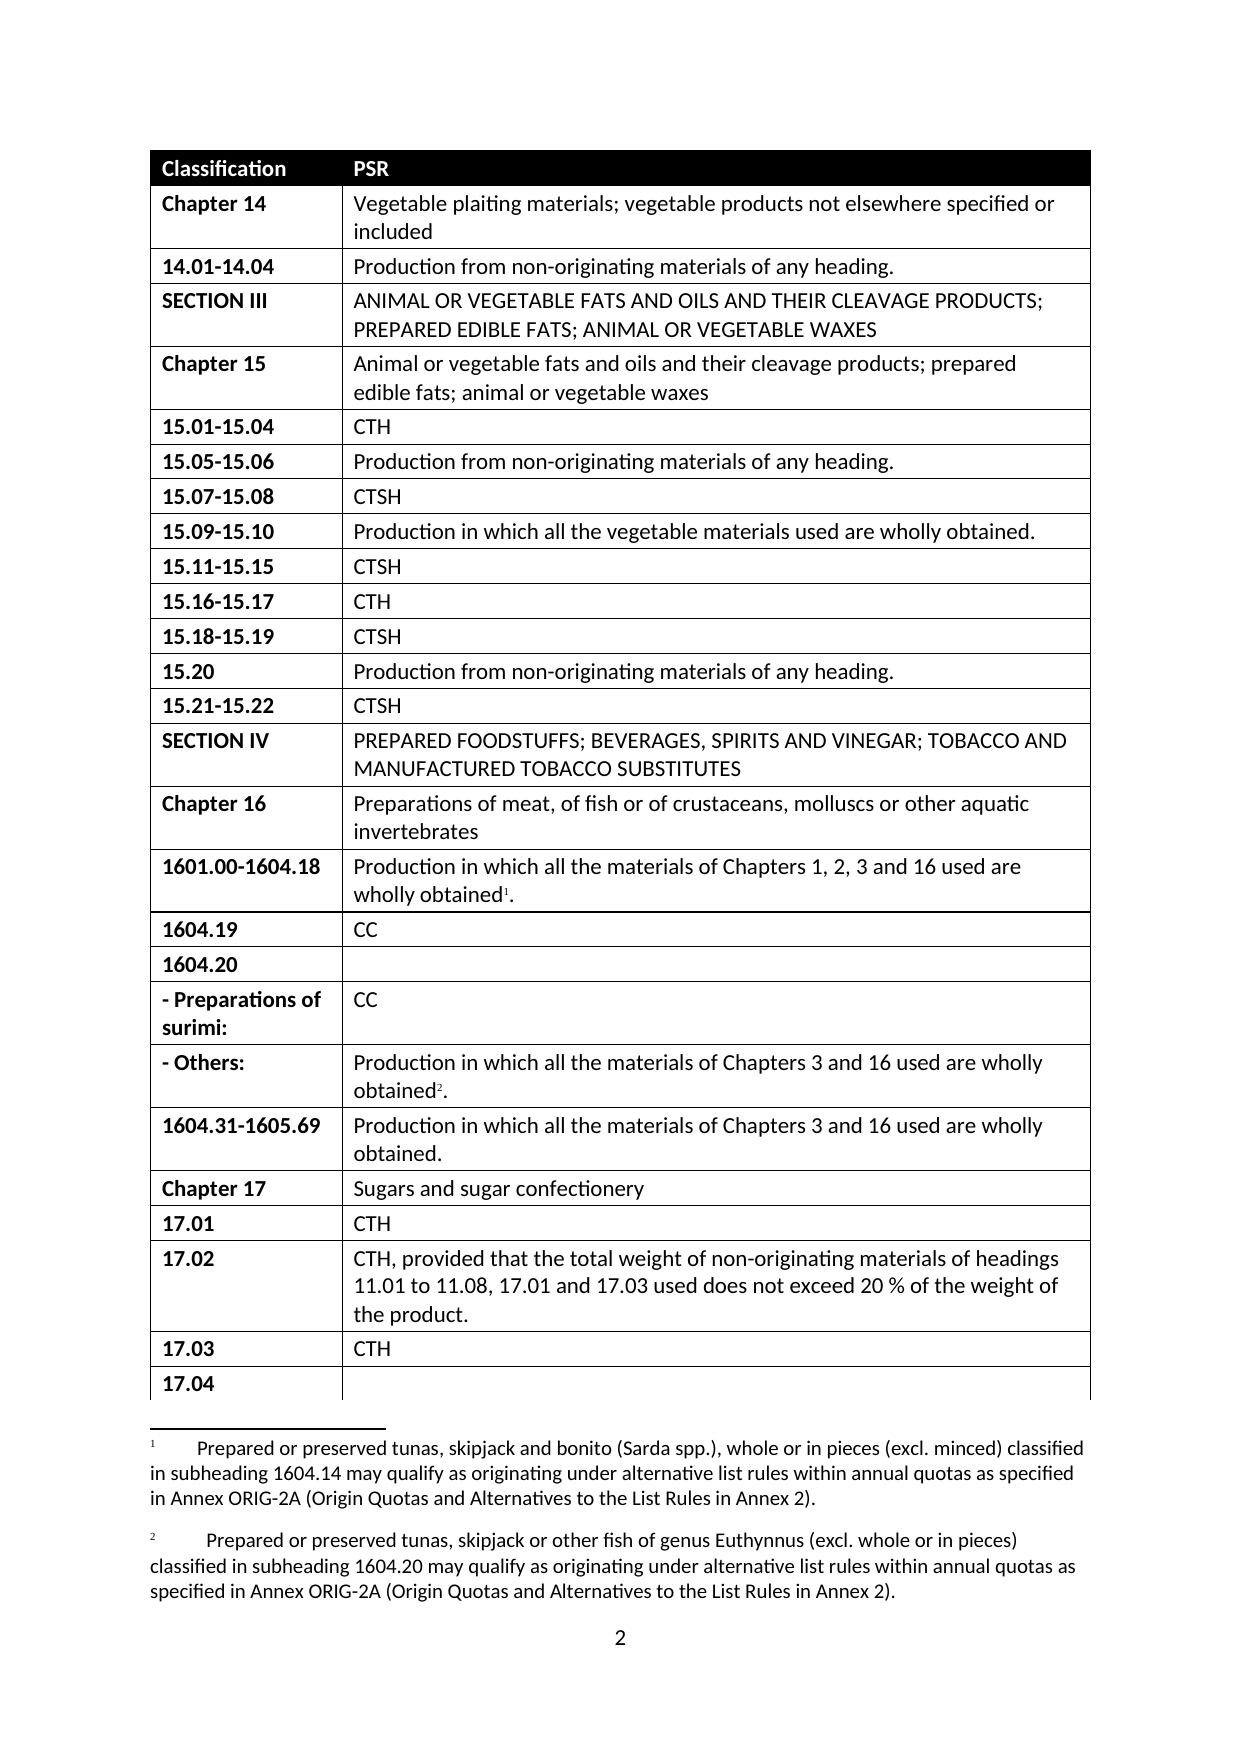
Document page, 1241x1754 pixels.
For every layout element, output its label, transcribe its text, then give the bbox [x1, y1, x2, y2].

table_cell CTH [343, 1206, 1090, 1240]
table_cell Chapter 14 [151, 186, 342, 248]
table_cell CC [343, 982, 1090, 1044]
table_cell 15.18-15.19 [151, 619, 342, 653]
table_cell CTH [343, 1332, 1090, 1366]
table_cell Animal or vegetable fats and oils and their cleavage products; prepared edible fats; animal or vegetable waxes [343, 347, 1090, 408]
table_cell - Others: [151, 1045, 342, 1107]
table_cell Chapter 16 [151, 787, 342, 848]
table_cell 15.09-15.10 [151, 514, 342, 548]
table_header PSR [343, 151, 1090, 185]
table_cell Chapter 15 [151, 347, 342, 408]
table_cell Vegetable plaiting materials; vegetable products not elsewhere specified or included [343, 186, 1090, 248]
table_cell SECTION III [151, 284, 342, 346]
table_cell CTSH [343, 689, 1090, 723]
table_cell 14.01-14.04 [151, 249, 342, 283]
table_header Classification [151, 151, 342, 185]
table_cell Production from non-originating materials of any heading. [343, 654, 1090, 688]
table_cell [343, 947, 1090, 981]
table_cell Production in which all the materials of Chapters 3 and 16 used are wholly obtained. [343, 1045, 1090, 1107]
table_cell CTH [343, 410, 1090, 443]
table_cell 15.01-15.04 [151, 410, 342, 443]
table_cell 17.04 [151, 1367, 342, 1400]
table_cell 1604.19 [151, 913, 342, 946]
table_cell 1604.31-1605.69 [151, 1108, 342, 1170]
table_cell - Preparations of surimi: [151, 982, 342, 1044]
table_cell Production from non-originating materials of any heading. [343, 445, 1090, 478]
table_cell Preparations of meat, of fish or of crustaceans, molluscs or other aquatic invertebrates [343, 787, 1090, 848]
table_cell CTSH [343, 619, 1090, 653]
table_cell CTH [343, 584, 1090, 618]
table_cell 17.02 [151, 1241, 342, 1331]
table_cell Production from non-originating materials of any heading. [343, 249, 1090, 283]
table_cell 15.16-15.17 [151, 584, 342, 618]
table_cell Sugars and sugar confectionery [343, 1171, 1090, 1205]
table_cell CC [343, 913, 1090, 946]
table_cell 17.03 [151, 1332, 342, 1366]
table_cell CTSH [343, 479, 1090, 513]
table_cell 15.21-15.22 [151, 689, 342, 723]
table_cell 15.20 [151, 654, 342, 688]
table_cell 1604.20 [151, 947, 342, 981]
table_cell Production in which all the materials of Chapters 1, 2, 3 and 16 used are wholly obtained. [343, 850, 1090, 911]
table_cell CTH, provided that the total weight of non-originating materials of headings 11.01 to 11.08, 17.01 and 17.03 used does not exceed 20 % of the weight of the product. [343, 1241, 1090, 1331]
table_cell ANIMAL OR VEGETABLE FATS AND OILS AND THEIR CLEAVAGE PRODUCTS; PREPARED EDIBLE FATS; ANIMAL OR VEGETABLE WAXES [343, 284, 1090, 346]
table_cell 15.07-15.08 [151, 479, 342, 513]
table_cell 15.11-15.15 [151, 549, 342, 583]
table_cell 1601.00-1604.18 [151, 850, 342, 911]
table_cell [343, 1367, 1090, 1400]
table_cell PREPARED FOODSTUFFS; BEVERAGES, SPIRITS AND VINEGAR; TOBACCO AND MANUFACTURED TOBACCO SUBSTITUTES [343, 724, 1090, 786]
table_cell 17.01 [151, 1206, 342, 1240]
table_cell SECTION IV [151, 724, 342, 786]
table_cell CTSH [343, 549, 1090, 583]
table_cell Production in which all the vegetable materials used are wholly obtained. [343, 514, 1090, 548]
table_cell Chapter 17 [151, 1171, 342, 1205]
table_cell 15.05-15.06 [151, 445, 342, 478]
table_cell Production in which all the materials of Chapters 3 and 16 used are wholly obtained. [343, 1108, 1090, 1170]
